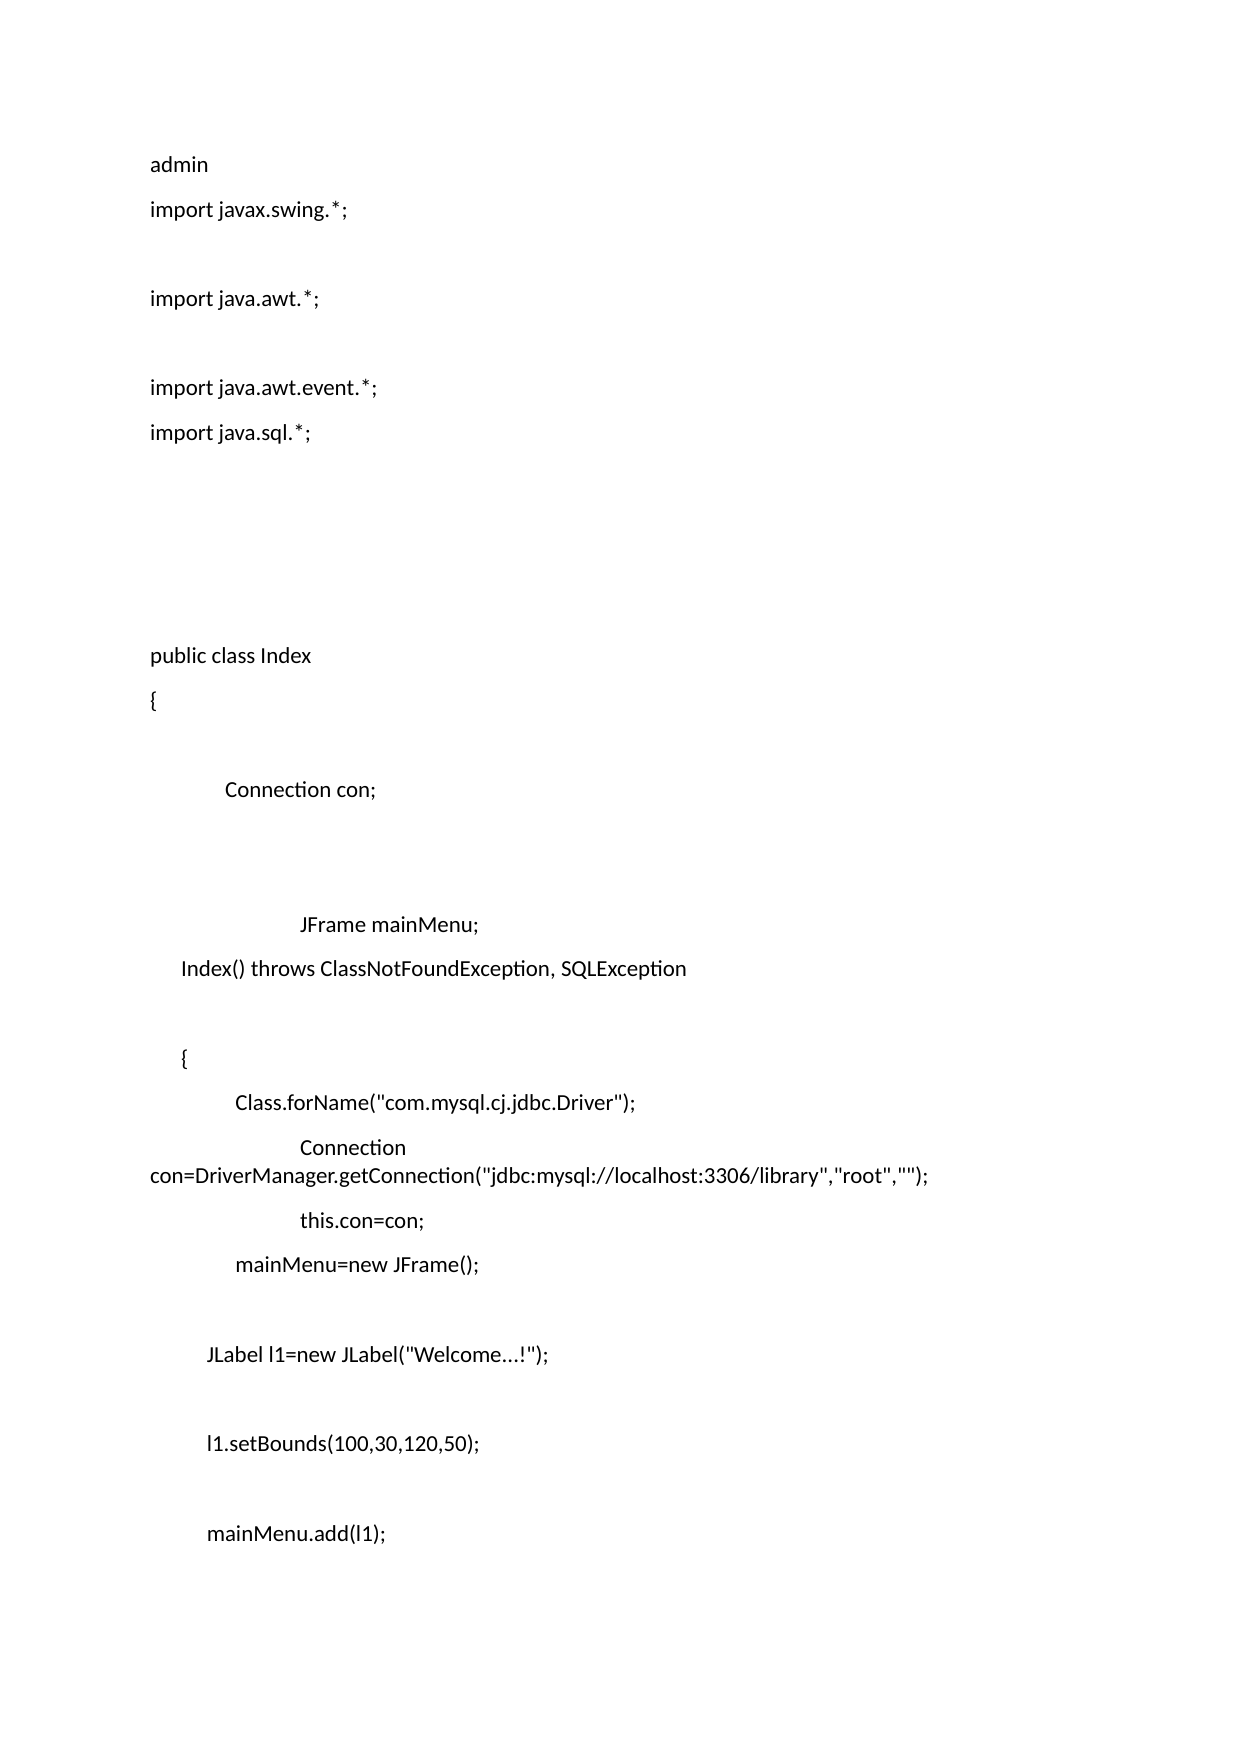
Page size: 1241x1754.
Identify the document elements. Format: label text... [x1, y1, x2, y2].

text import java.awt.*; [150, 284, 1090, 312]
text Connection con; [150, 776, 1090, 804]
text public class Index [150, 642, 1090, 669]
text Index() throws ClassNotFoundException, SQLException [150, 954, 1090, 982]
text Class.forName("com.mysql.cj.jdbc.Driver"); [150, 1088, 1090, 1116]
text import java.sql.*; [150, 418, 1090, 446]
text { [150, 686, 1090, 714]
text JFrame mainMenu; [150, 910, 1090, 938]
text Connection con=DriverManager.getConnection("jdbc:mysql://localhost:3306/library","root",""); [150, 1133, 1090, 1189]
text mainMenu=new JFrame(); [150, 1251, 1090, 1278]
text l1.setBounds(100,30,120,50); [150, 1429, 1090, 1457]
text this.con=con; [150, 1206, 1090, 1234]
text mainMenu.add(l1); [150, 1519, 1090, 1547]
text { [150, 1044, 1090, 1072]
text import javax.swing.*; [150, 195, 1090, 223]
text import java.awt.event.*; [150, 373, 1090, 401]
text admin [150, 150, 1090, 178]
text JLabel l1=new JLabel("Welcome...!"); [150, 1340, 1090, 1368]
